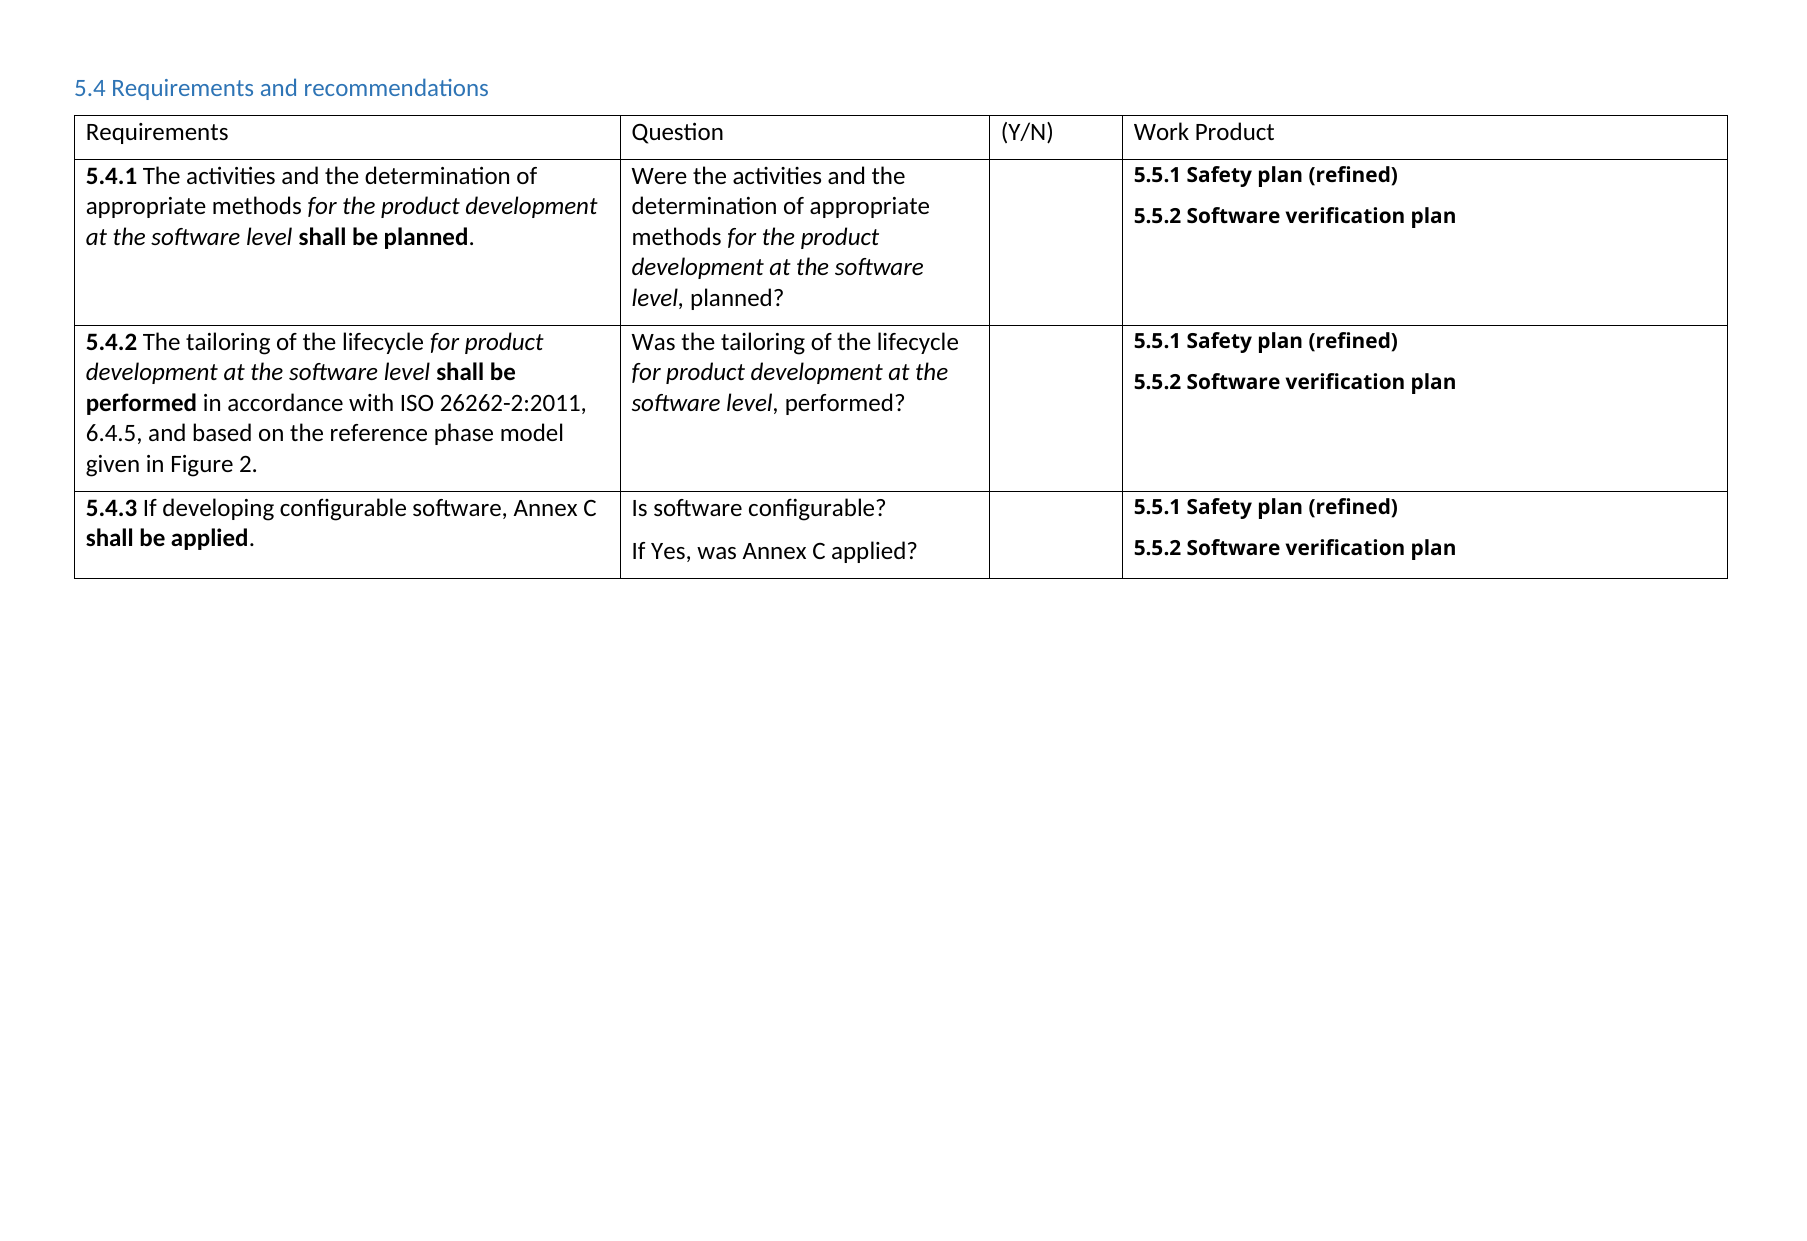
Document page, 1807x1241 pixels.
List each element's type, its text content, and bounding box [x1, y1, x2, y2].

table_cell Was the tailoring of the lifecycle for product development at the software level, performed? [621, 326, 989, 491]
table_cell 5.4.2 The tailoring of the lifecycle for product development at the software level shall be performed in accordance with ISO 26262-2:2011, 6.4.5, and based on the reference phase model given in Figure 2. [75, 326, 620, 491]
table_cell 5.5.1 Safety plan (refined) 5.5.2 Software verification plan [1123, 160, 1727, 325]
table_cell 5.5.1 Safety plan (refined) 5.5.2 Software verification plan [1123, 492, 1727, 578]
table_header Requirements [75, 116, 620, 159]
table_cell 5.4.3 If developing configurable software, Annex C shall be applied. [75, 492, 620, 578]
table_header Question [621, 116, 989, 159]
table_cell [990, 160, 1122, 325]
subtitle 5.4 Requirements and recommendations [74, 72, 1680, 102]
table_cell [990, 492, 1122, 578]
table_cell Is software configurable? If Yes, was Annex C applied? [621, 492, 989, 578]
table_header (Y/N) [990, 116, 1122, 159]
table_header Work Product [1123, 116, 1727, 159]
table_cell 5.4.1 The activities and the determination of appropriate methods for the product development at the software level shall be planned. [75, 160, 620, 325]
table_cell 5.5.1 Safety plan (refined) 5.5.2 Software verification plan [1123, 326, 1727, 491]
table_cell [990, 326, 1122, 491]
table_cell Were the activities and the determination of appropriate methods for the product development at the software level, planned? [621, 160, 989, 325]
